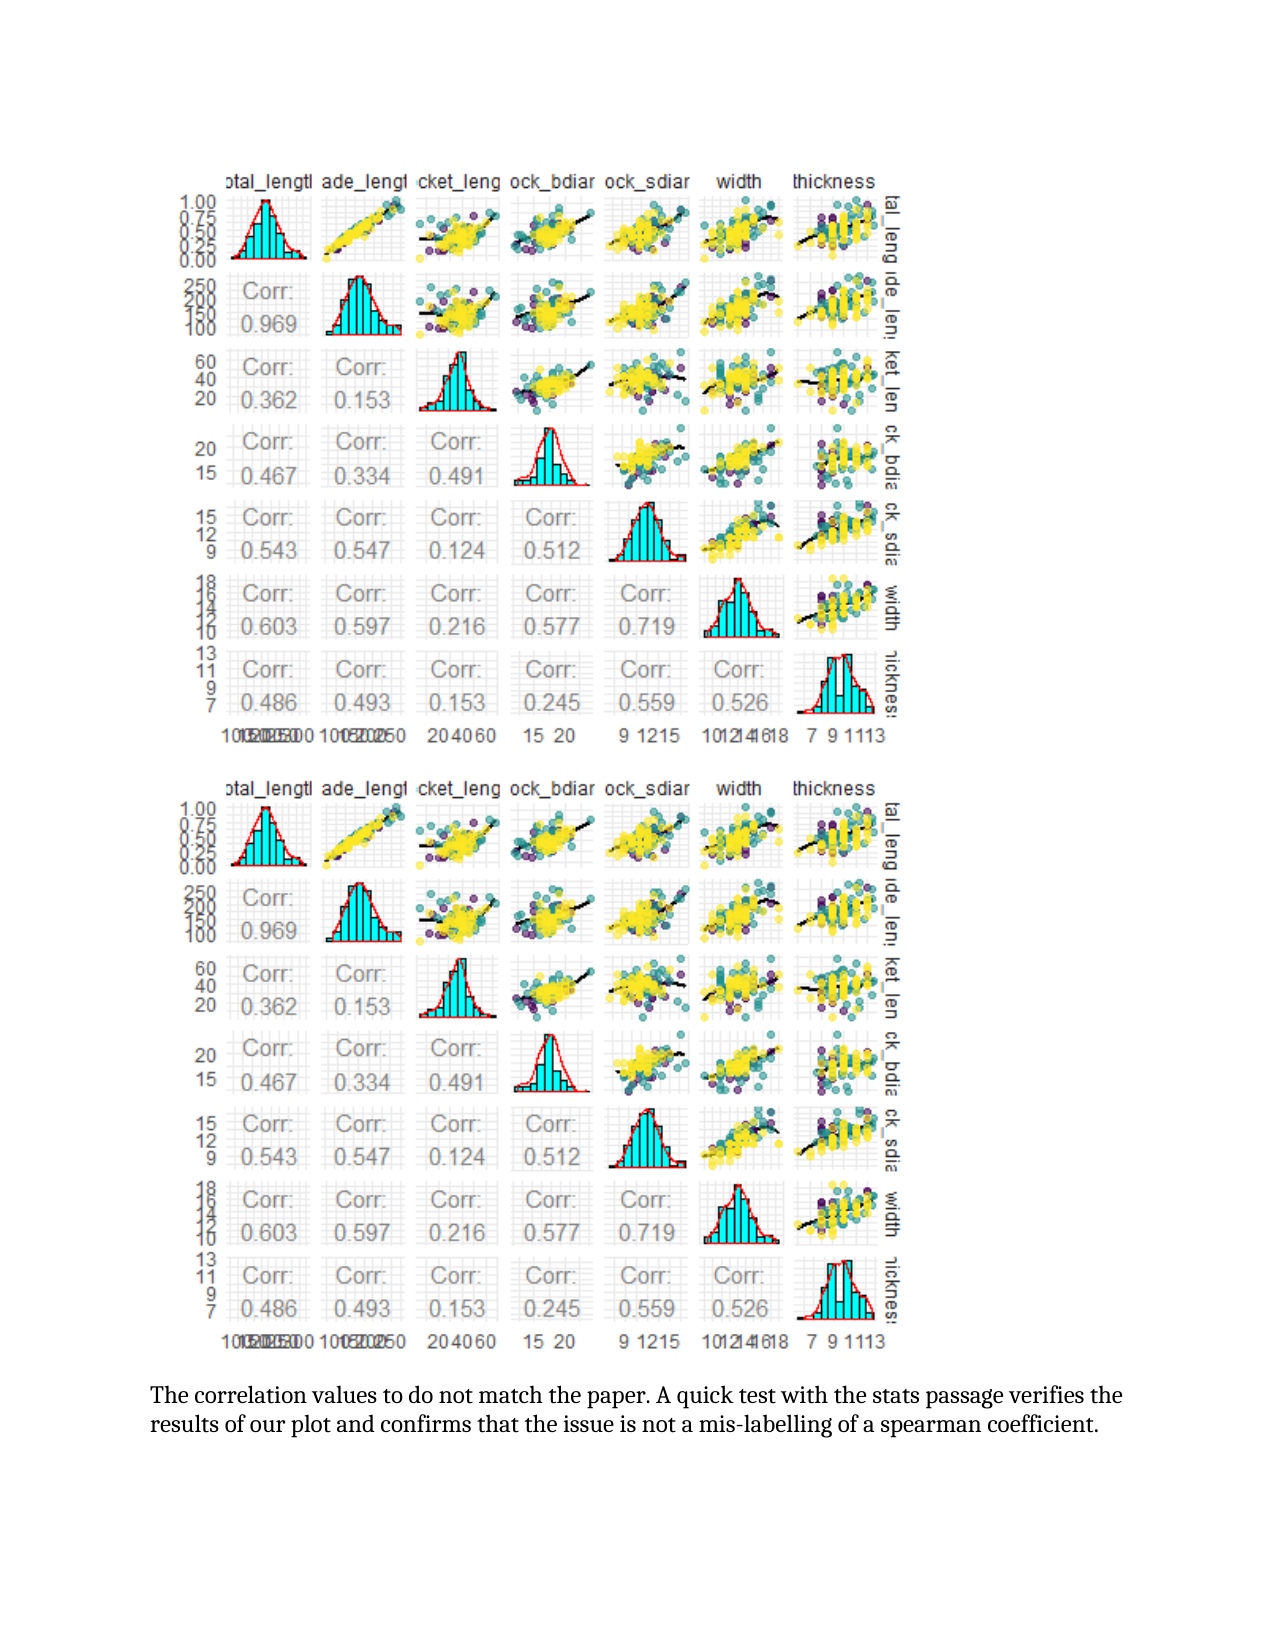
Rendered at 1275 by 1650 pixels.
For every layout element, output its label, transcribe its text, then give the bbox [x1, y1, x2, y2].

text The correlation values to do not match the paper. A quick test with the stats passage verifies the results of our plot and confirms that the issue is not a mis-labelling of a spearman coefficient. [150, 1381, 1125, 1439]
picture [168, 150, 927, 1363]
